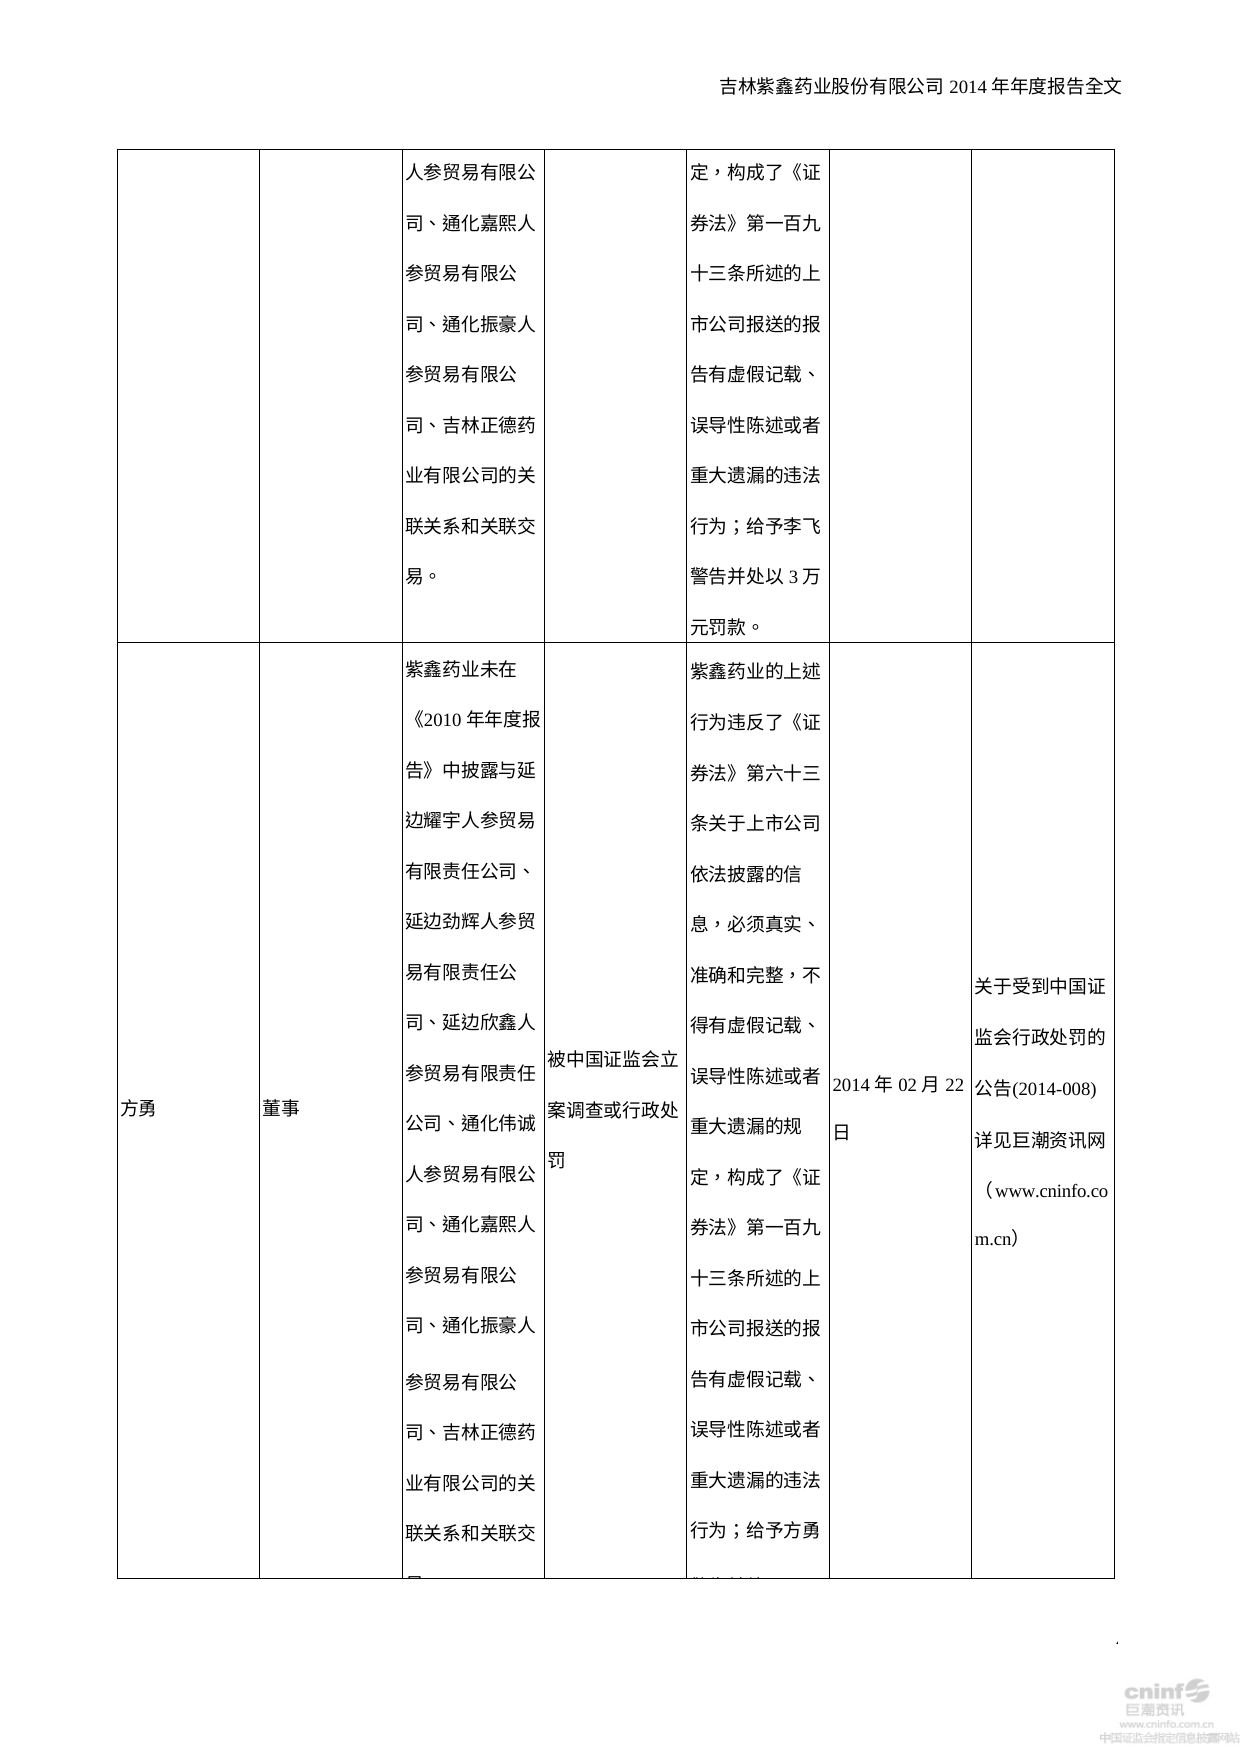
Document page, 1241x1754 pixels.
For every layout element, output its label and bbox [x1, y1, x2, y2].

picture [1099, 1673, 1241, 1754]
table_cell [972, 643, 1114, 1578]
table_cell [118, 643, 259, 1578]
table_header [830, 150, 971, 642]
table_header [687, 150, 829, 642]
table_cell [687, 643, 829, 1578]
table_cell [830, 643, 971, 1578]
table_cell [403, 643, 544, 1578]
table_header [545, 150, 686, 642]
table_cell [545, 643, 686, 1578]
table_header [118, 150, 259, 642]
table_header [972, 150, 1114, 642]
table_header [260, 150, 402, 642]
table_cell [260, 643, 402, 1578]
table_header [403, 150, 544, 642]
